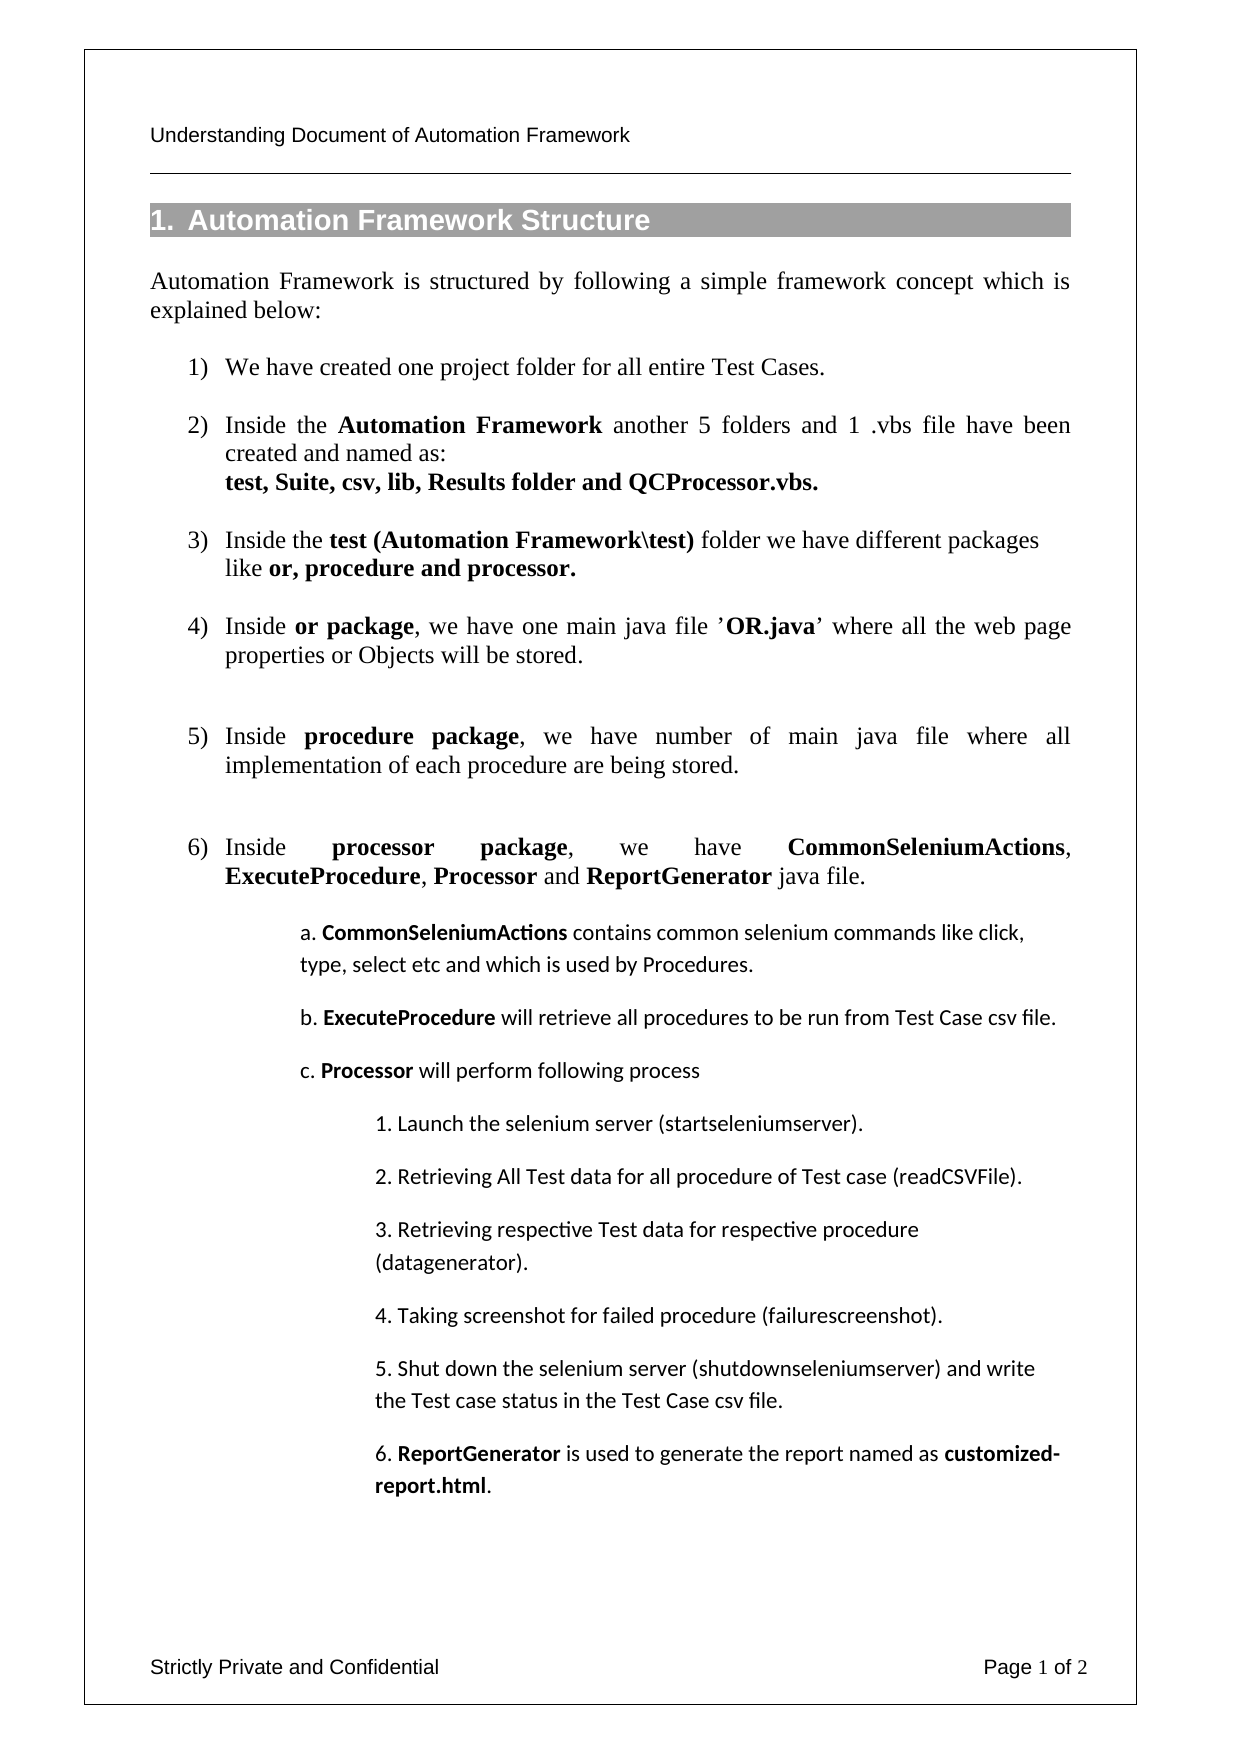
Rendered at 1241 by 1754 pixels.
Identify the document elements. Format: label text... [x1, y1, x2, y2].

list Inside procedure package, we have number of main java file where all implementation of each procedure are being stored. [187, 721, 1071, 779]
list Inside the Automation Framework another 5 folders and 1 .vbs file have been created and named as: [187, 410, 1071, 467]
list Inside the test (Automation Framework\test) folder we have different packages like or, procedure and processor. [187, 525, 1071, 582]
text 2. Retrieving All Test data for all procedure of Test case (readCSVFile). [300, 1162, 1071, 1191]
text a. CommonSeleniumActions contains common selenium commands like click, type, select etc and which is used by Procedures. [300, 918, 1071, 978]
text 1. Launch the selenium server (startseleniumserver). [300, 1109, 1071, 1137]
list Inside processor package, we have CommonSeleniumActions, ExecuteProcedure, Processor and ReportGenerator java file. [187, 832, 1071, 889]
text 3. Retrieving respective Test data for respective procedure (datagenerator). [375, 1216, 1071, 1276]
text Automation Framework is structured by following a simple framework concept which is explained below: [150, 266, 1071, 323]
subtitle Automation Framework Structure [150, 203, 1071, 237]
text 6. ReportGenerator is used to generate the report named as customized-report.html. [375, 1439, 1071, 1499]
text test, Suite, csv, lib, Results folder and QCProcessor.vbs. [225, 467, 1071, 496]
text b. ExecuteProcedure will retrieve all procedures to be run from Test Case csv file. [300, 1003, 1071, 1031]
text c. Processor will perform following process [300, 1056, 1071, 1084]
text 5. Shut down the selenium server (shutdownseleniumserver) and write the Test case status in the Test Case csv file. [375, 1354, 1071, 1414]
list We have created one project folder for all entire Test Cases. [187, 352, 1071, 381]
list Inside or package, we have one main java file ’OR.java’ where all the web page properties or Objects will be stored. [187, 611, 1071, 668]
text 4. Taking screenshot for failed procedure (failurescreenshot). [375, 1301, 1071, 1329]
